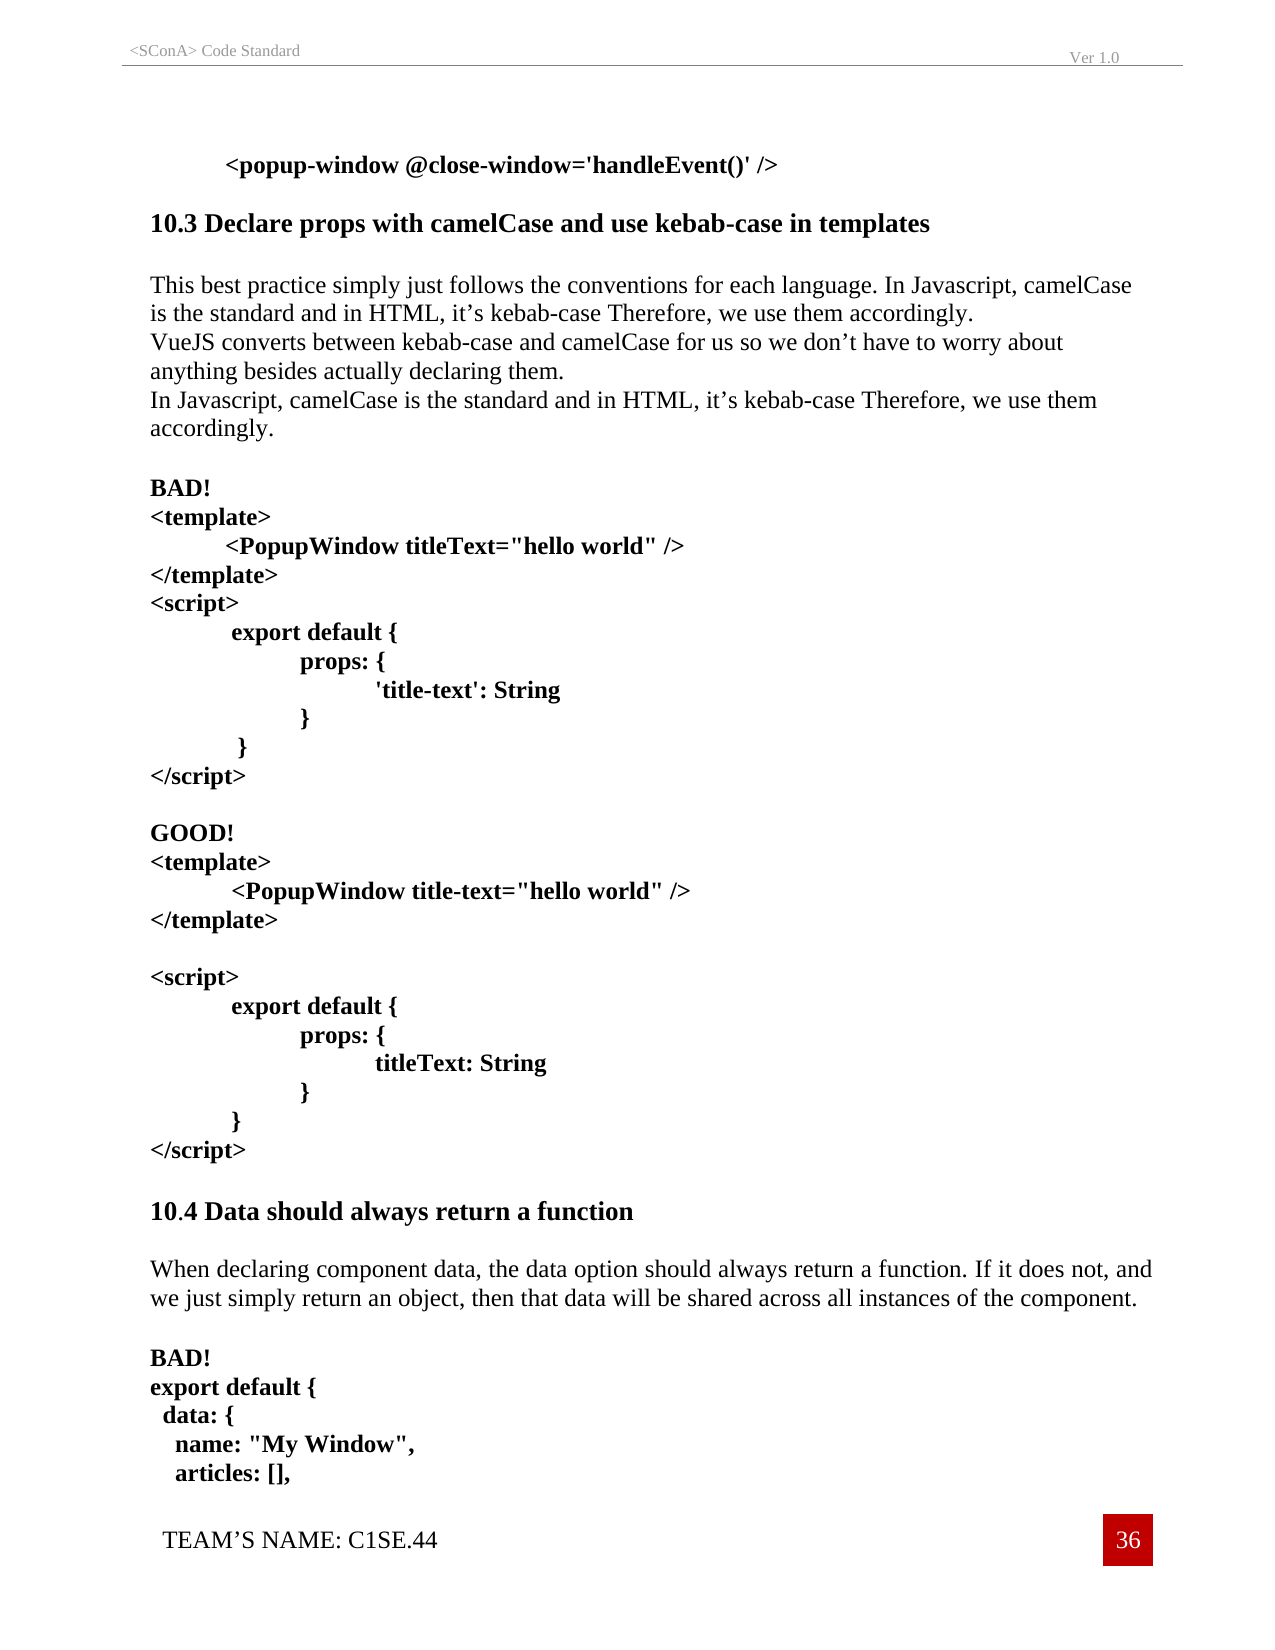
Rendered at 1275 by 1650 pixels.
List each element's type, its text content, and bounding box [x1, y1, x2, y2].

text </script> [150, 1135, 1153, 1163]
text titleText: String [150, 1048, 1153, 1077]
text name: "My Window", [150, 1429, 1153, 1458]
text props: { [150, 646, 1153, 675]
text </script> [150, 761, 1153, 790]
text When declaring component data, the data option should always return a function. If it does not, and we just simply return an object, then that data will be shared across all instances of the component. [150, 1254, 1153, 1312]
text export default { [150, 1372, 1153, 1401]
text <template> [150, 847, 1153, 876]
text articles: [], [150, 1458, 1153, 1487]
text <script> [150, 588, 1153, 617]
text GOOD! [150, 818, 1153, 847]
text BAD! [150, 1312, 1153, 1372]
text In Javascript, camelCase is the standard and in HTML, it’s kebab-case Therefore, we use them accordingly. BAD! [150, 385, 1153, 502]
text export default { [150, 617, 1153, 646]
text VueJS converts between kebab-case and camelCase for us so we don’t have to worry about anything besides actually declaring them. [150, 327, 1153, 385]
text <popup-window @close-window='handleEvent()' /> [150, 150, 1153, 207]
text export default { [150, 991, 1153, 1020]
text <PopupWindow titleText="hello world" /> [150, 531, 1153, 560]
text data: { [150, 1401, 1153, 1429]
text <script> [150, 962, 1153, 991]
text } [150, 703, 1153, 732]
text } [150, 1106, 1153, 1135]
text } [150, 1077, 1153, 1106]
text 'title-text': String [150, 675, 1153, 703]
text props: { [150, 1020, 1153, 1048]
text } [150, 732, 1153, 761]
text <PopupWindow title-text="hello world" /> [150, 876, 1153, 905]
text <template> [150, 502, 1153, 531]
subtitle 10.4 Data should always return a function [150, 1194, 1153, 1226]
text </template> [150, 905, 1153, 962]
text This best practice simply just follows the conventions for each language. In Javascript, camelCase is the standard and in HTML, it’s kebab-case Therefore, we use them accordingly. [150, 239, 1153, 327]
text 10.3 Declare props with camelCase and use kebab-case in templates [150, 207, 1153, 239]
text </template> [150, 560, 1153, 588]
